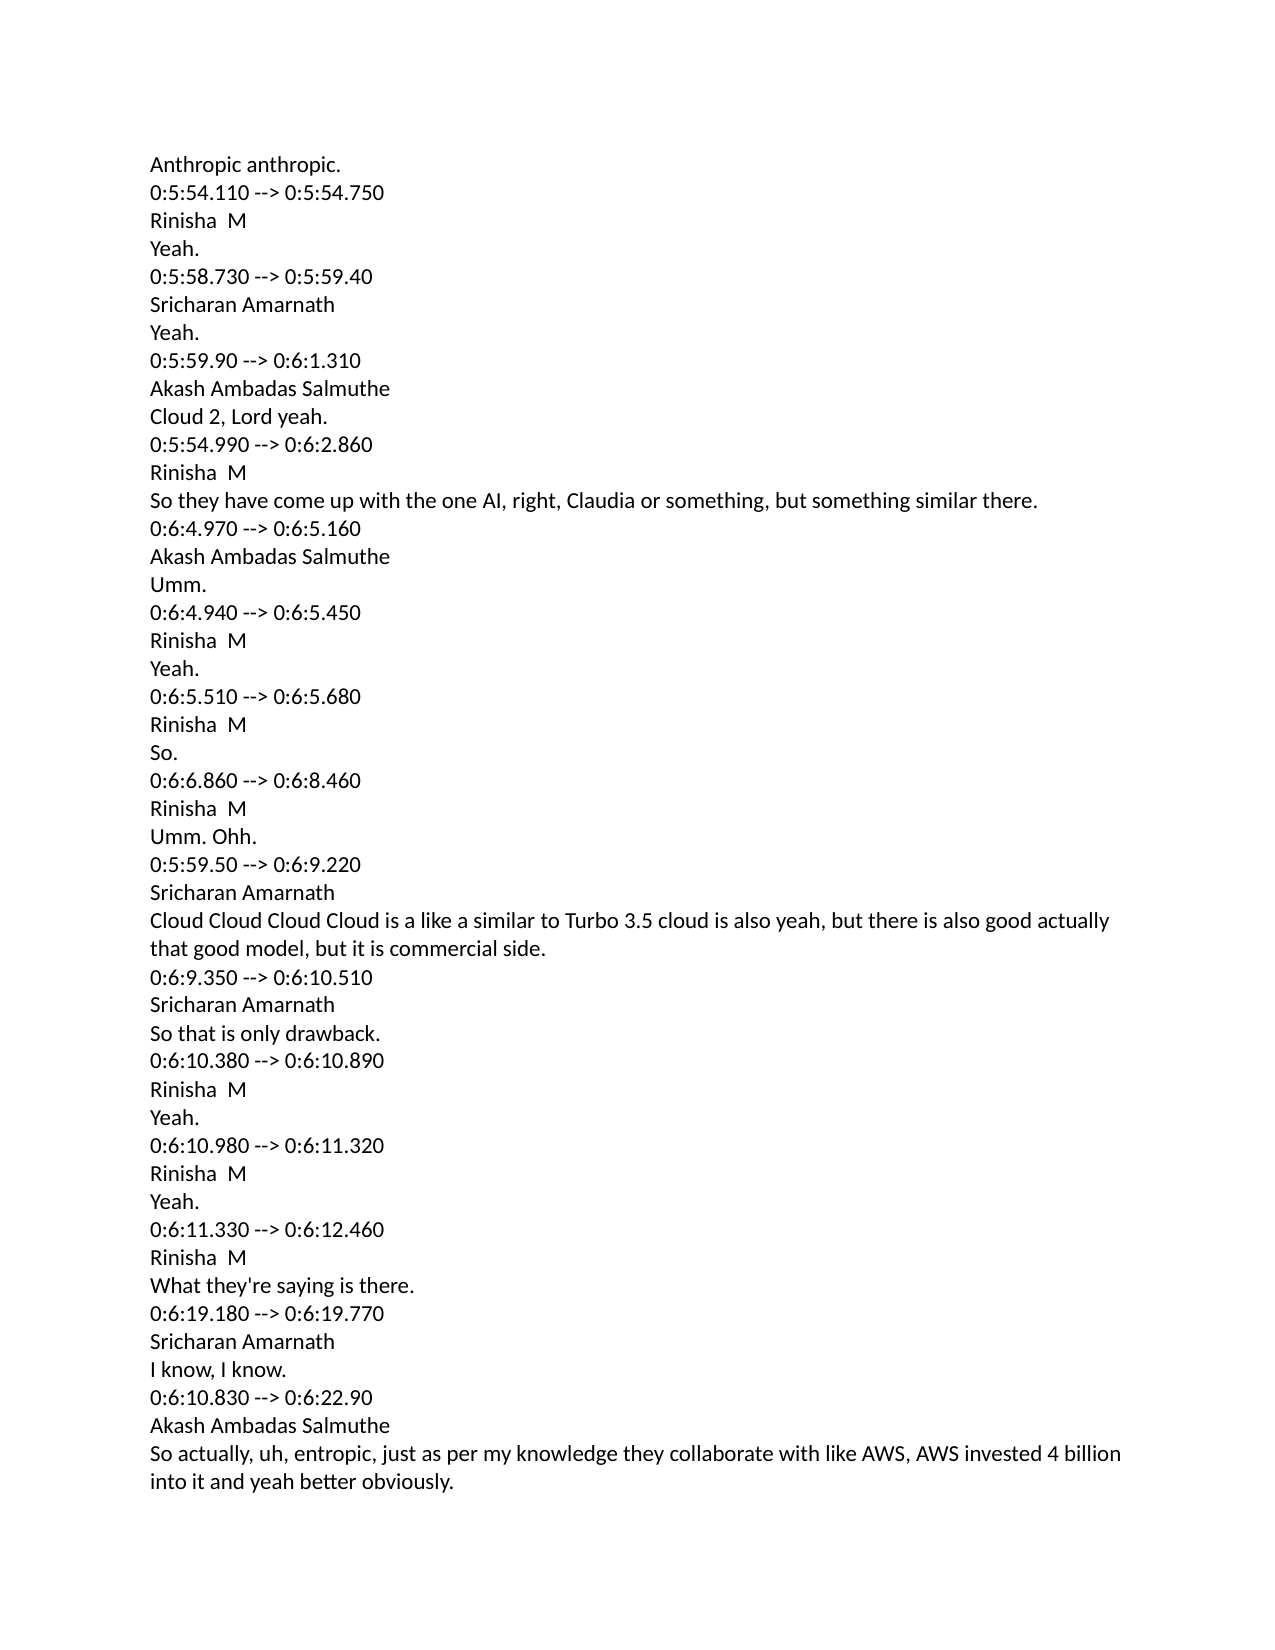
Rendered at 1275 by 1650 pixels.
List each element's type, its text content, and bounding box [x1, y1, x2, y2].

text 0:5:54.990 --> 0:6:2.860 Rinisha M So they have come up with the one AI, right, Claudia or something, but something similar there. [150, 430, 1125, 514]
text 0:5:54.110 --> 0:5:54.750 Rinisha M Yeah. [150, 178, 1125, 262]
text 0:6:9.350 --> 0:6:10.510 Sricharan Amarnath So that is only drawback. [150, 963, 1125, 1047]
text 0:6:19.180 --> 0:6:19.770 Sricharan Amarnath I know, I know. [150, 1299, 1125, 1383]
text 0:5:58.730 --> 0:5:59.40 Sricharan Amarnath Yeah. [150, 262, 1125, 346]
text 0:6:5.510 --> 0:6:5.680 Rinisha M So. [150, 682, 1125, 766]
text 0:6:11.330 --> 0:6:12.460 Rinisha M What they're saying is there. [150, 1215, 1125, 1299]
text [150, 150, 1125, 178]
text 0:6:10.830 --> 0:6:22.90 Akash Ambadas Salmuthe So actually, uh, entropic, just as per my knowledge they collaborate with like AWS, AWS invested 4 billion into it and yeah better obviously. [150, 1383, 1125, 1495]
text 0:6:6.860 --> 0:6:8.460 Rinisha M Umm. Ohh. [150, 766, 1125, 851]
text 0:6:4.940 --> 0:6:5.450 Rinisha M Yeah. [150, 598, 1125, 682]
text 0:5:59.50 --> 0:6:9.220 Sricharan Amarnath Cloud Cloud Cloud Cloud is a like a similar to Turbo 3.5 cloud is also yeah, but there is also good actually that good model, but it is commercial side. [150, 851, 1125, 963]
text 0:6:4.970 --> 0:6:5.160 Akash Ambadas Salmuthe Umm. [150, 514, 1125, 598]
text 0:6:10.380 --> 0:6:10.890 Rinisha M Yeah. [150, 1047, 1125, 1131]
text 0:6:10.980 --> 0:6:11.320 Rinisha M Yeah. [150, 1131, 1125, 1215]
text 0:5:59.90 --> 0:6:1.310 Akash Ambadas Salmuthe Cloud 2, Lord yeah. [150, 346, 1125, 430]
